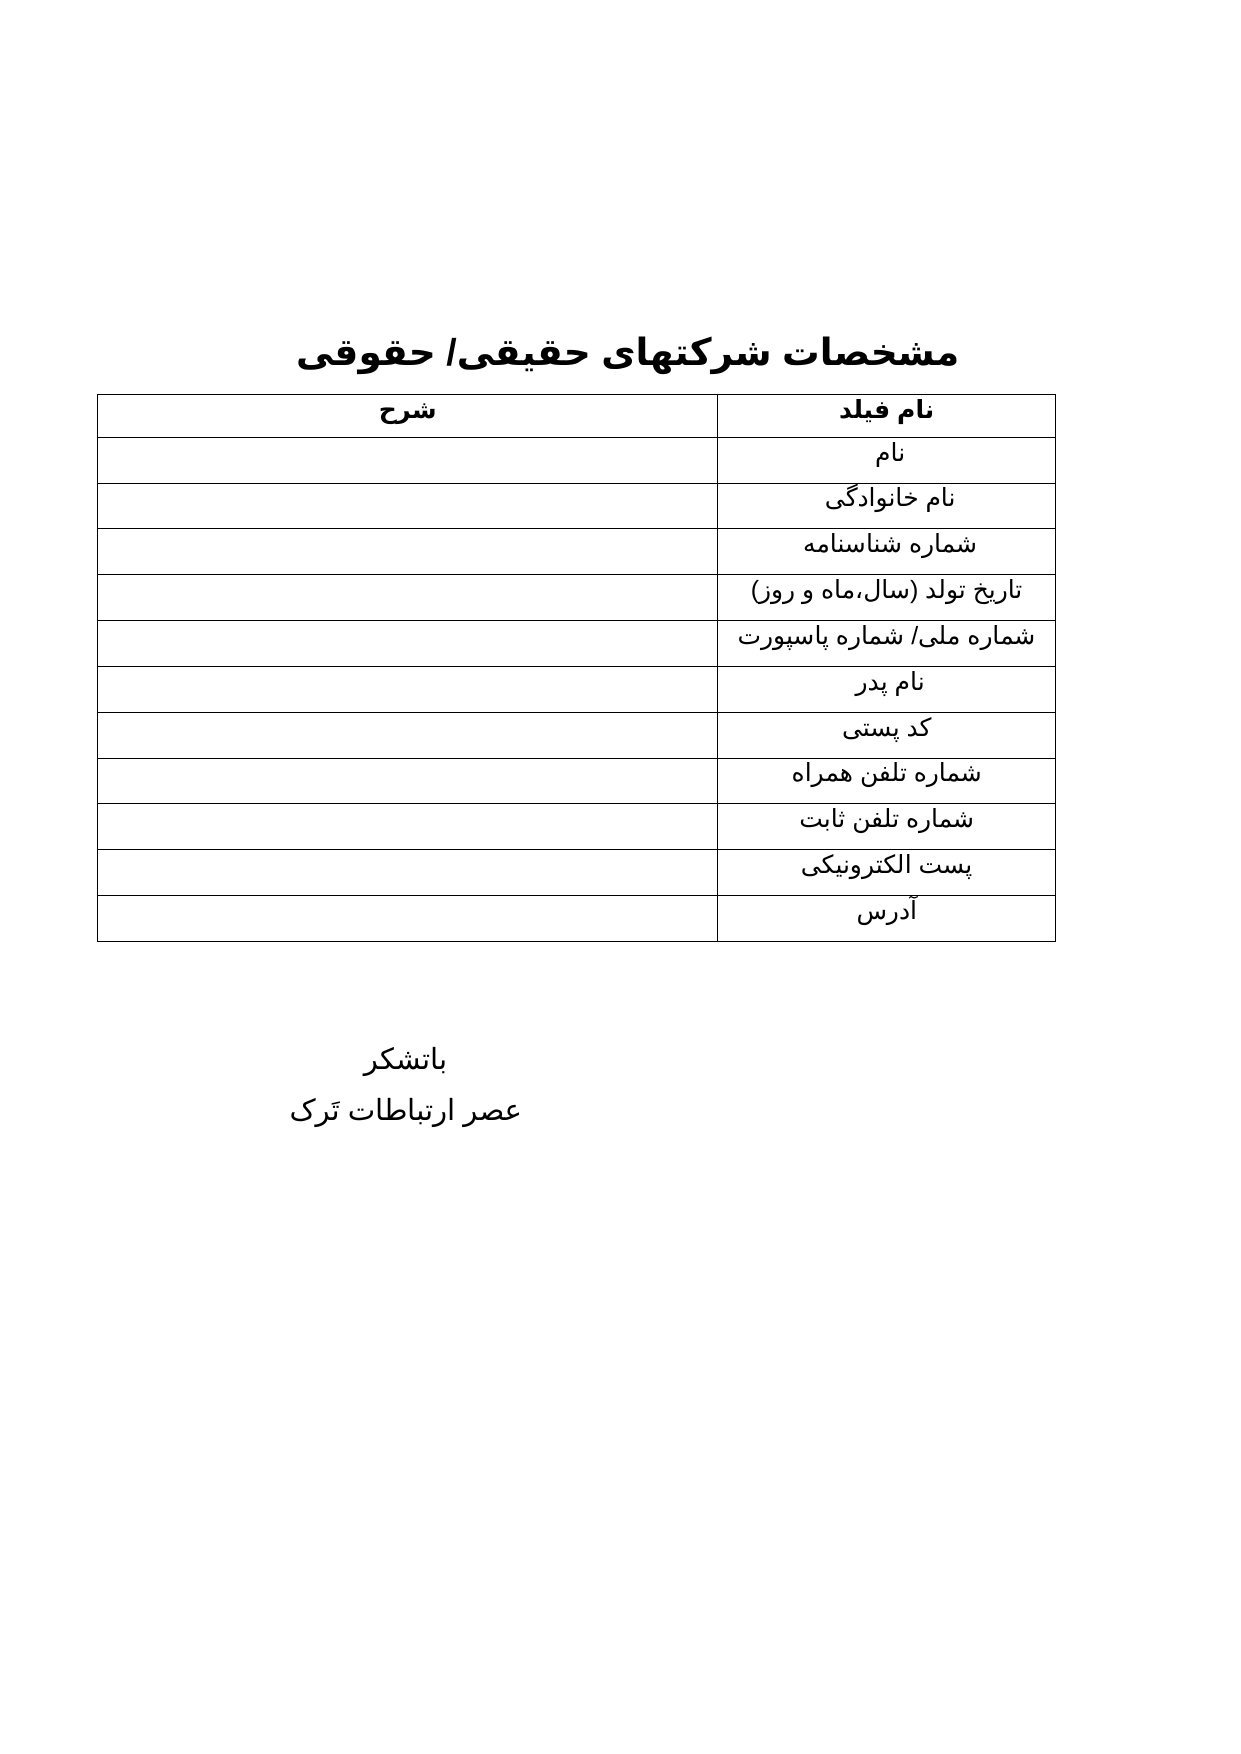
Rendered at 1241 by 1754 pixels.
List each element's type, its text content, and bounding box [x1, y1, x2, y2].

table_cell [98, 484, 717, 528]
table_header شرح [98, 395, 717, 437]
table_cell [98, 529, 717, 574]
table_cell نام پدر [718, 667, 1055, 712]
table_cell شماره ملی/ شماره پاسپورت [718, 621, 1055, 666]
table_cell [98, 896, 717, 941]
table_cell آدرس [718, 896, 1055, 941]
table_header نام فیلد [718, 395, 1055, 437]
table_cell [98, 438, 717, 482]
list عصر ارتباطات تَرک [133, 1093, 597, 1126]
table_cell نام [718, 438, 1055, 482]
table_cell [98, 621, 717, 666]
table_cell [98, 759, 717, 803]
table_cell تاریخ تولد (سال،ماه و روز) [718, 575, 1055, 620]
table_cell [98, 713, 717, 757]
table_cell پست الکترونیکی [718, 850, 1055, 895]
table_cell شماره تلفن ثابت [718, 804, 1055, 849]
table_cell [98, 850, 717, 895]
table_cell شماره تلفن همراه [718, 759, 1055, 803]
table_cell شماره شناسنامه [718, 529, 1055, 574]
list باتشکر [133, 1042, 1047, 1076]
table_cell [98, 804, 717, 849]
text مشخصات شرکتهای حقیقی/ حقوقی [133, 330, 1122, 373]
table_cell کد پستی [718, 713, 1055, 757]
table_cell [98, 667, 717, 712]
table_cell نام خانوادگی [718, 484, 1055, 528]
table_cell [98, 575, 717, 620]
